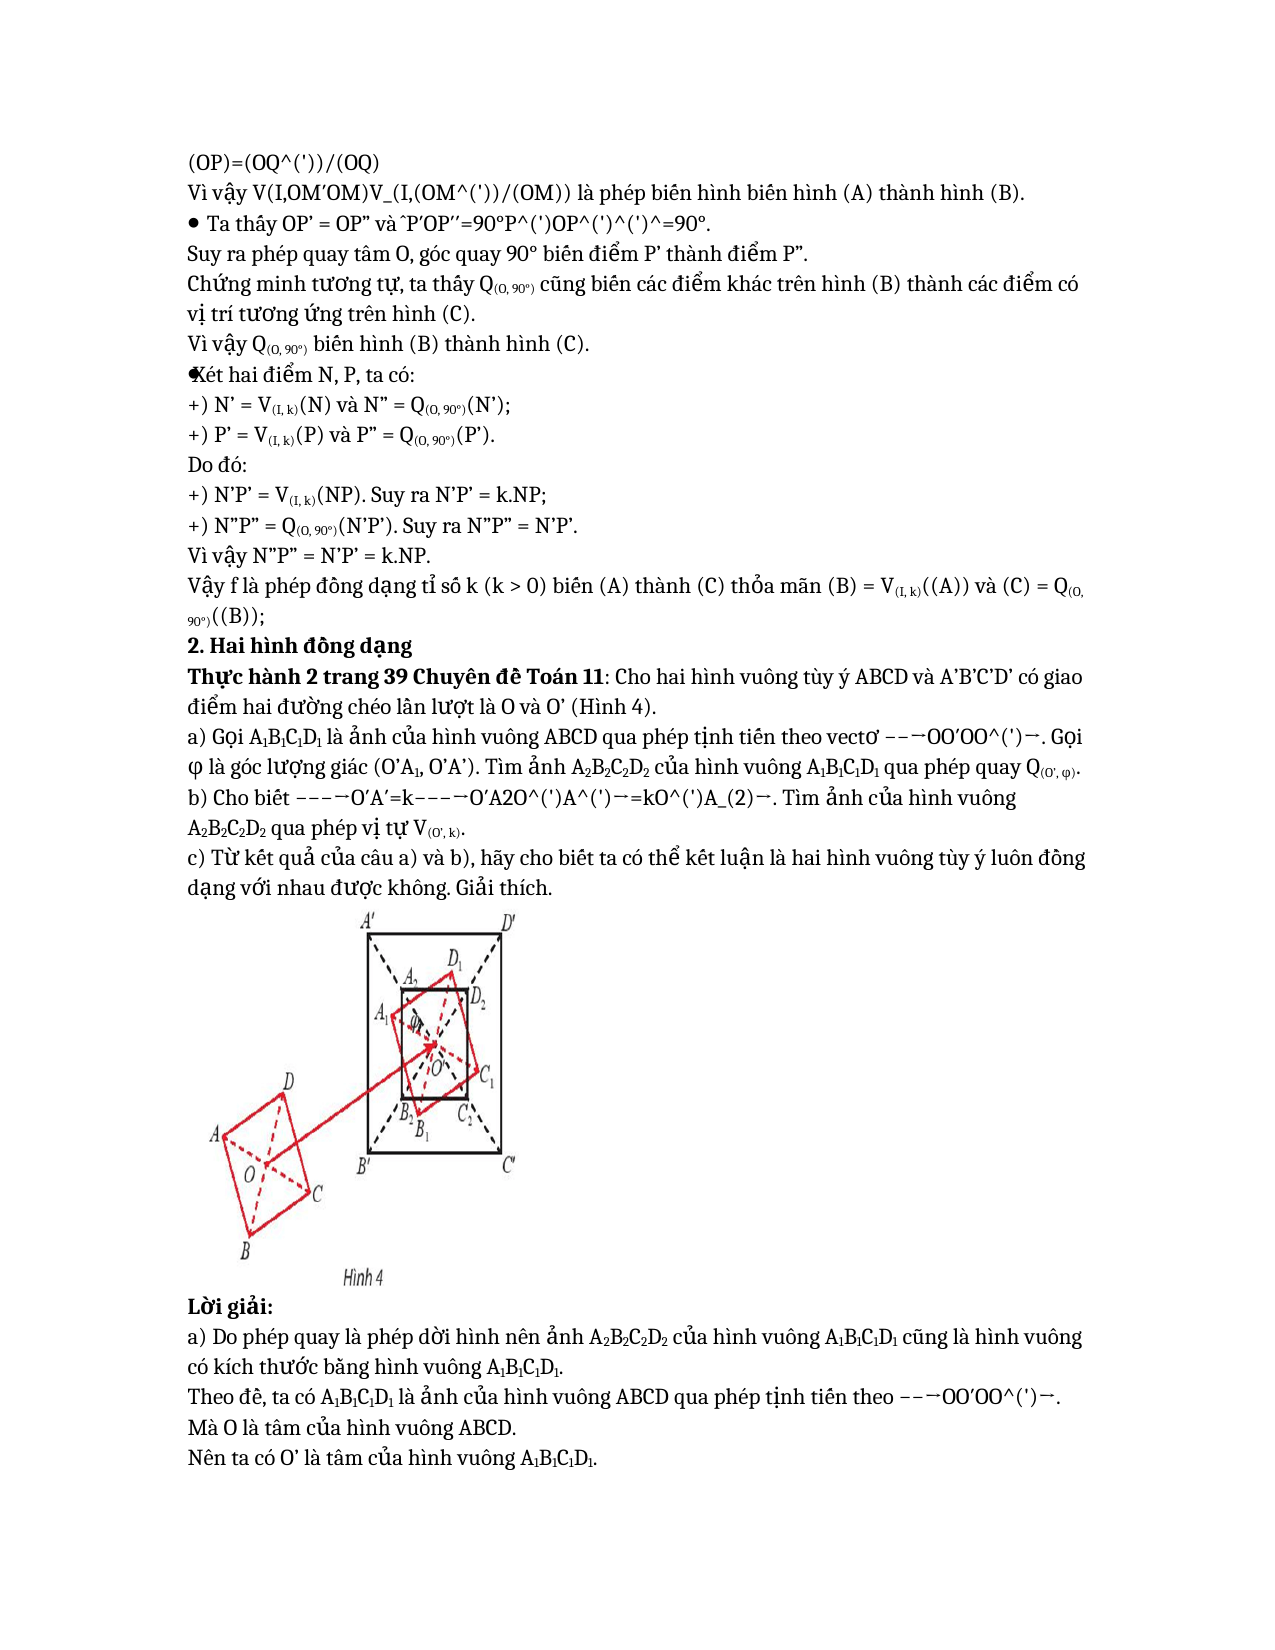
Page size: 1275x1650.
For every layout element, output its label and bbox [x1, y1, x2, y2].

text [187, 150, 1087, 1471]
picture [206, 905, 519, 1290]
